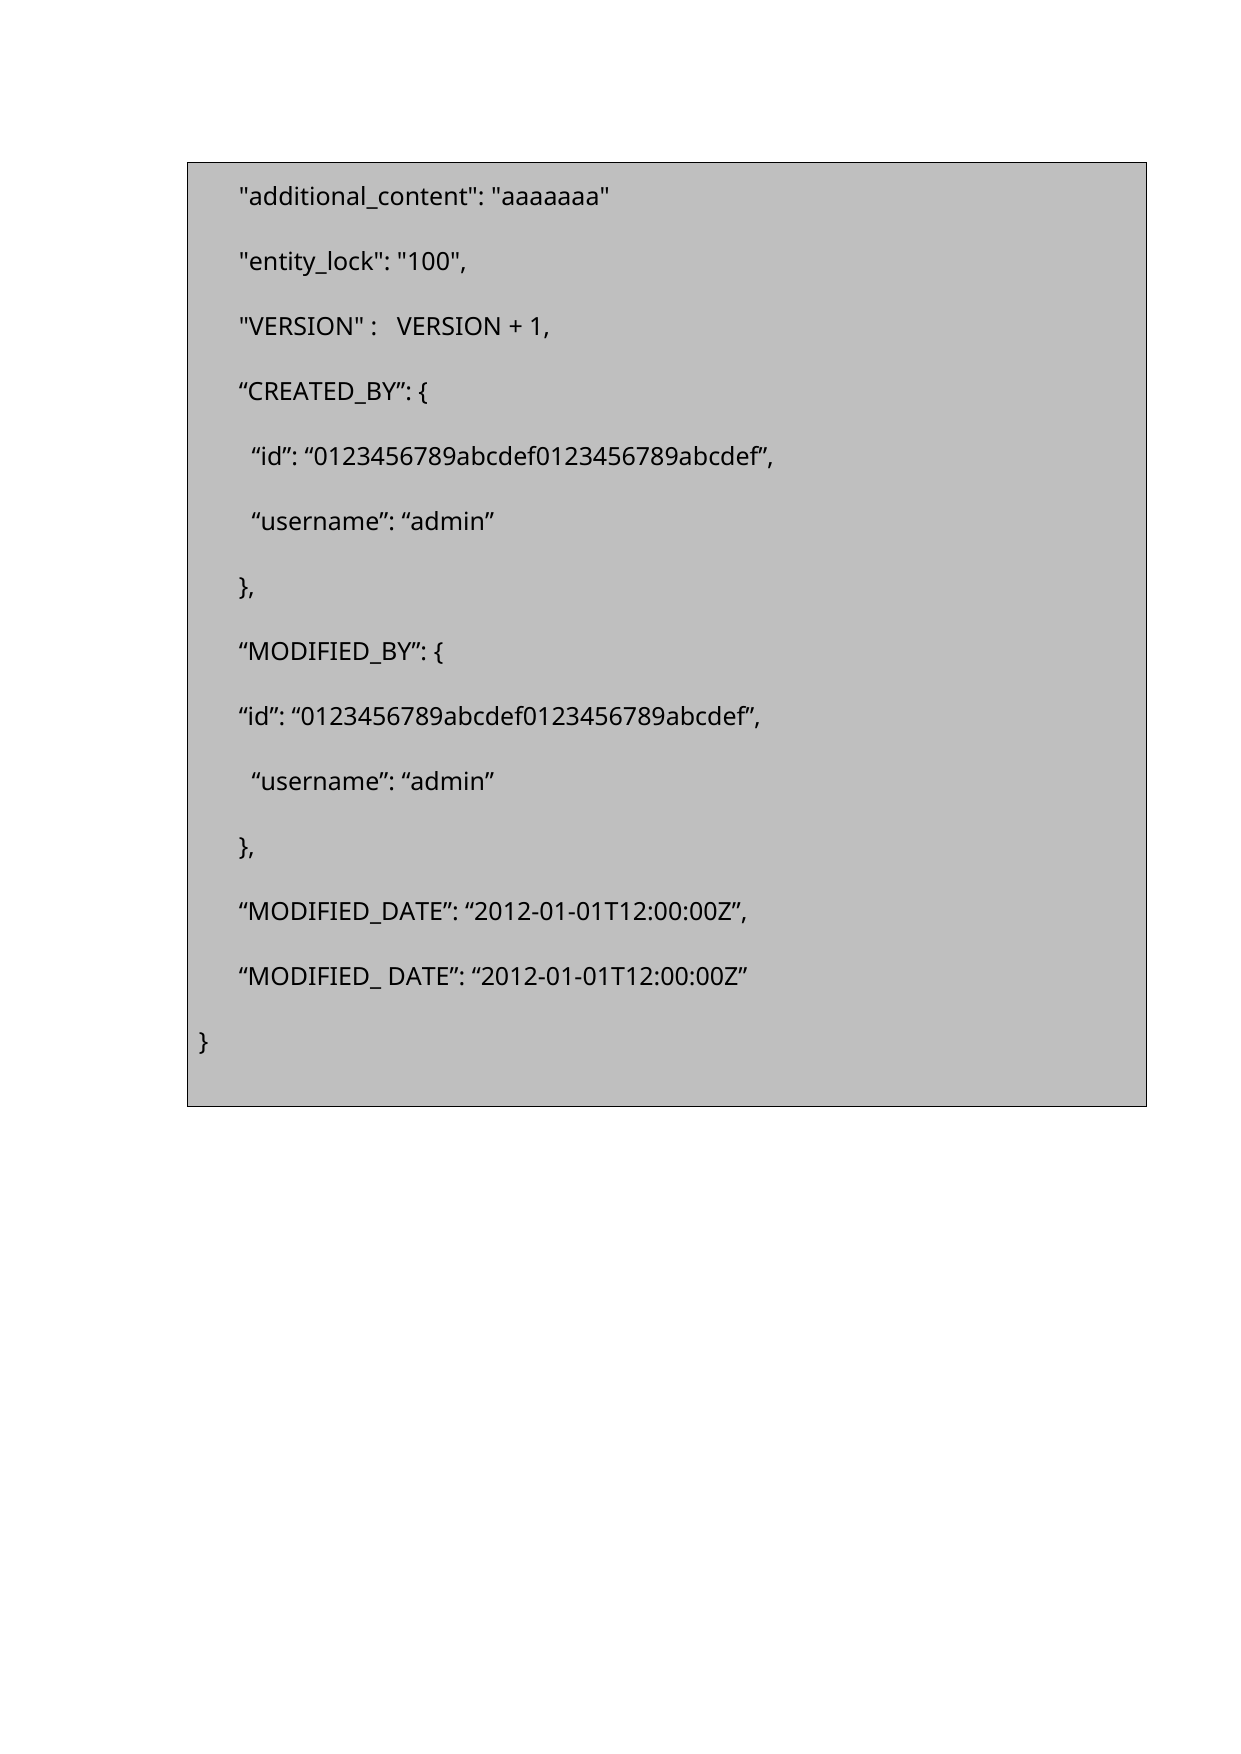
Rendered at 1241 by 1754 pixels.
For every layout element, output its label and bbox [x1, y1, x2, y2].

table_header [188, 163, 1146, 1106]
